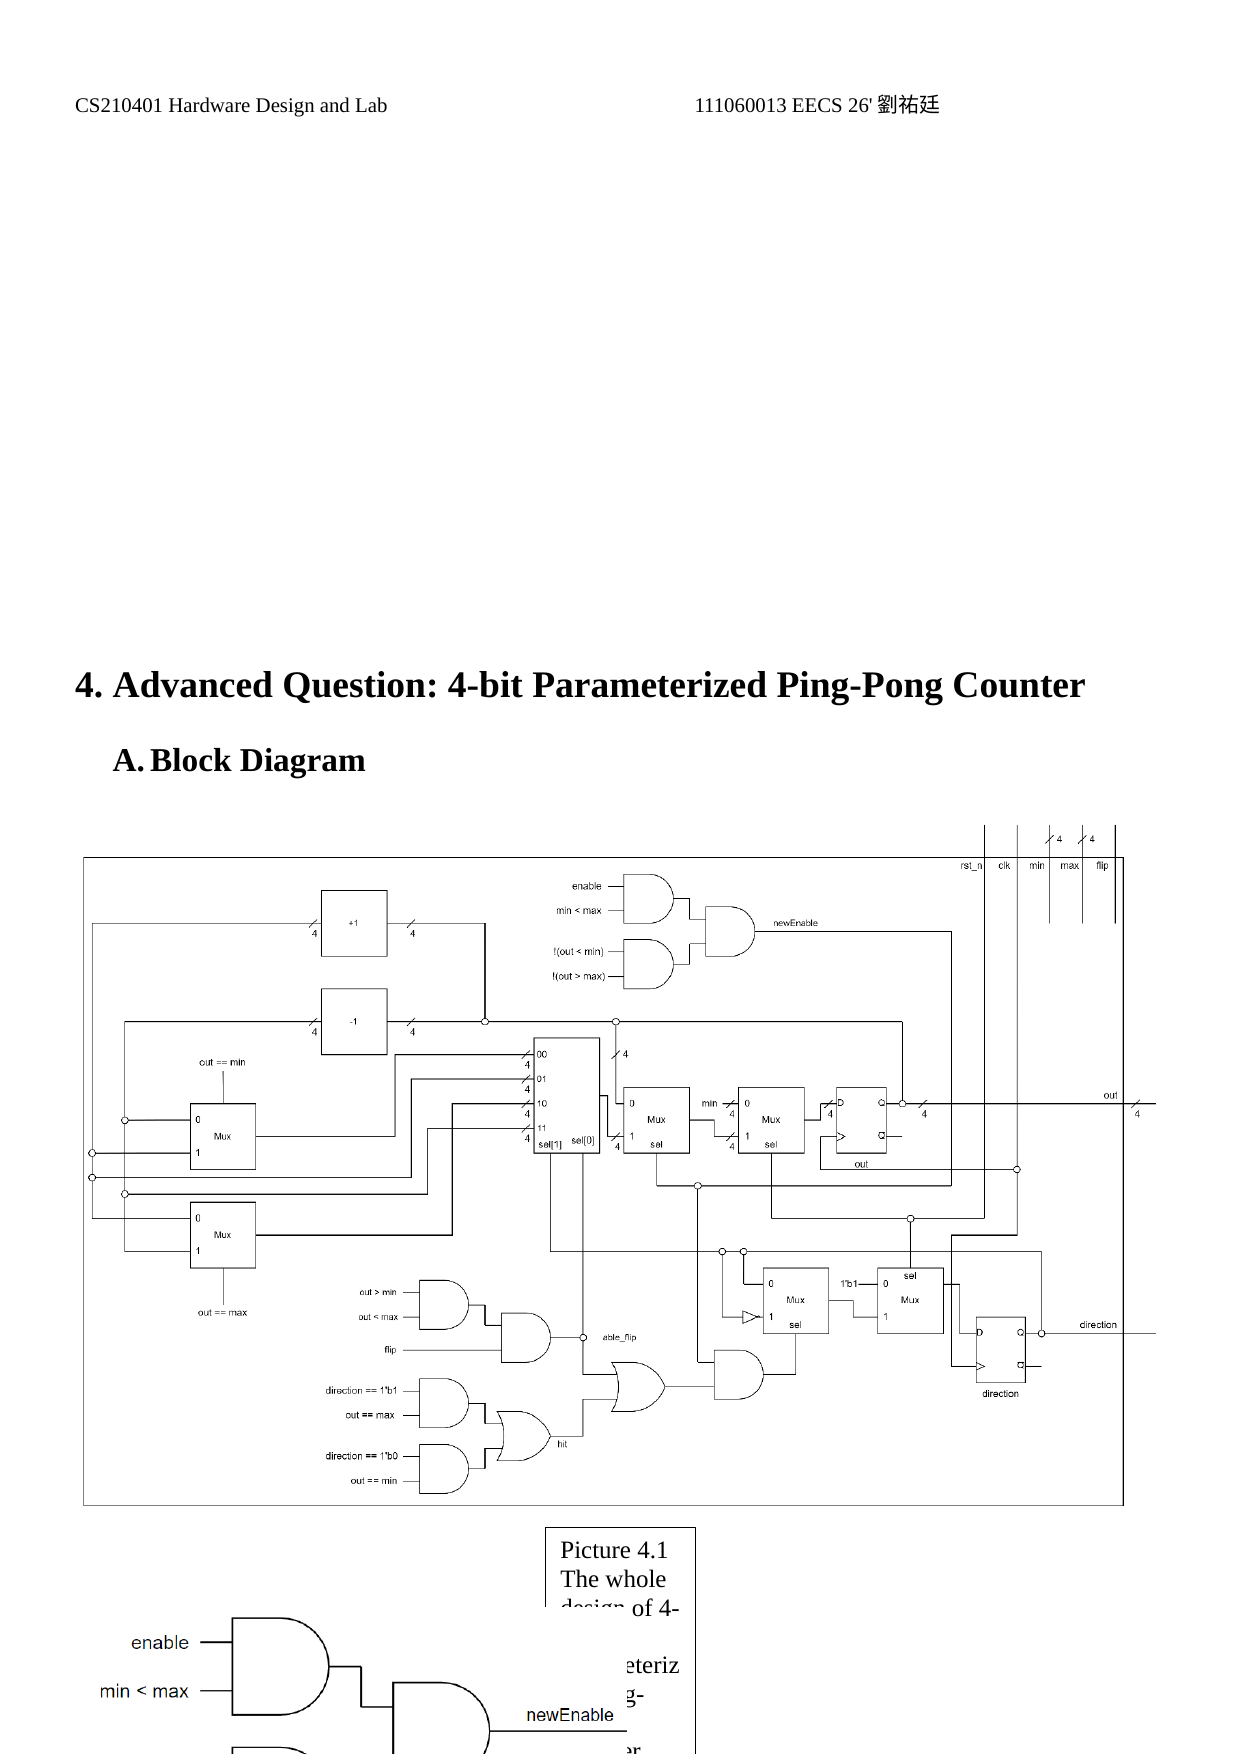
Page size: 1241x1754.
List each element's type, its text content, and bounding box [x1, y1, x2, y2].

list Advanced Question: 4-bit Parameterized Ping-Pong Counter [75, 647, 1165, 722]
picture [75, 817, 1166, 1514]
picture [75, 1607, 627, 1754]
list Block Diagram [112, 722, 1165, 797]
